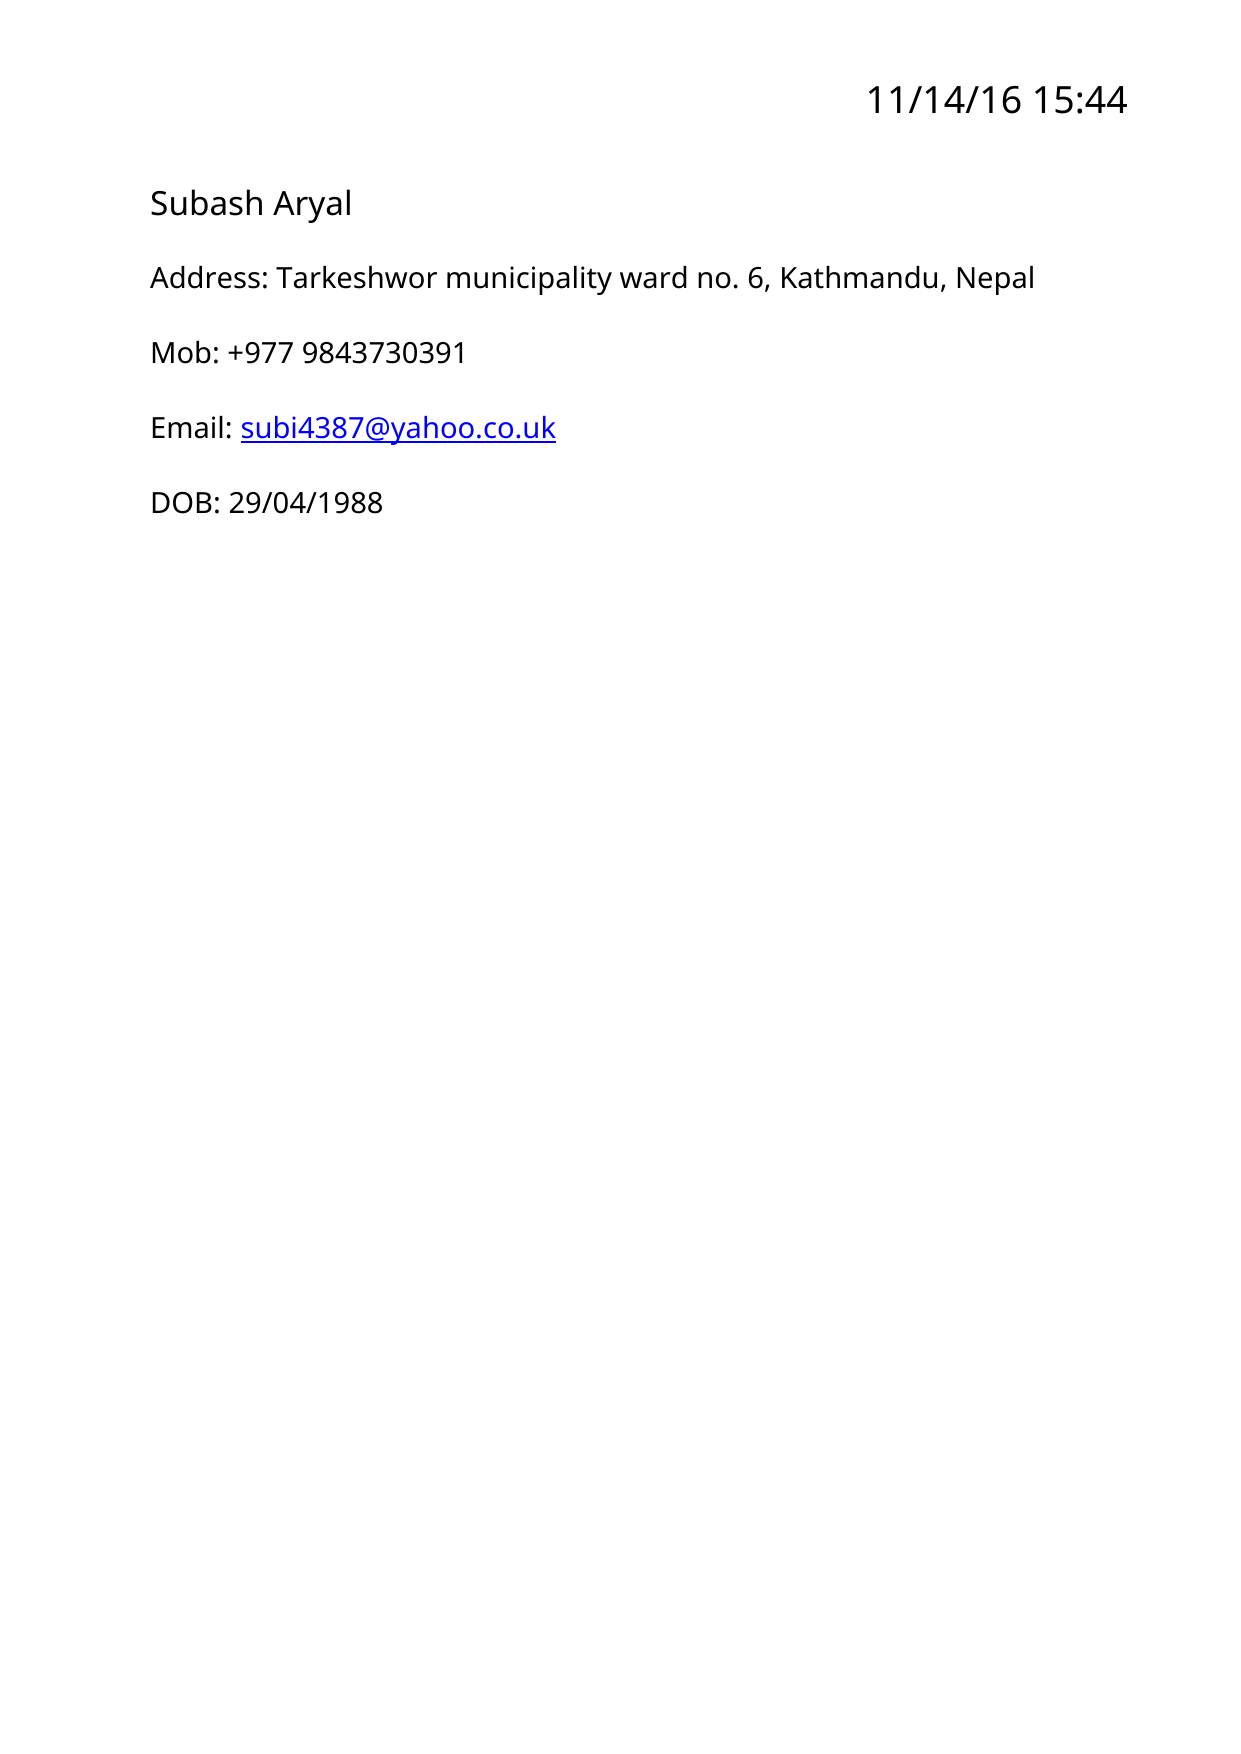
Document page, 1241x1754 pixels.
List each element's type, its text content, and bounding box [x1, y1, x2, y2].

text Subash Aryal [150, 164, 1090, 239]
text Email: subi4387@yahoo.co.uk [150, 389, 1090, 464]
text DOB: 29/04/1988 [150, 464, 1090, 539]
text Address: Tarkeshwor municipality ward no. 6, Kathmandu, Nepal [150, 239, 1090, 314]
text Mob: +977 9843730391 [150, 314, 1090, 389]
